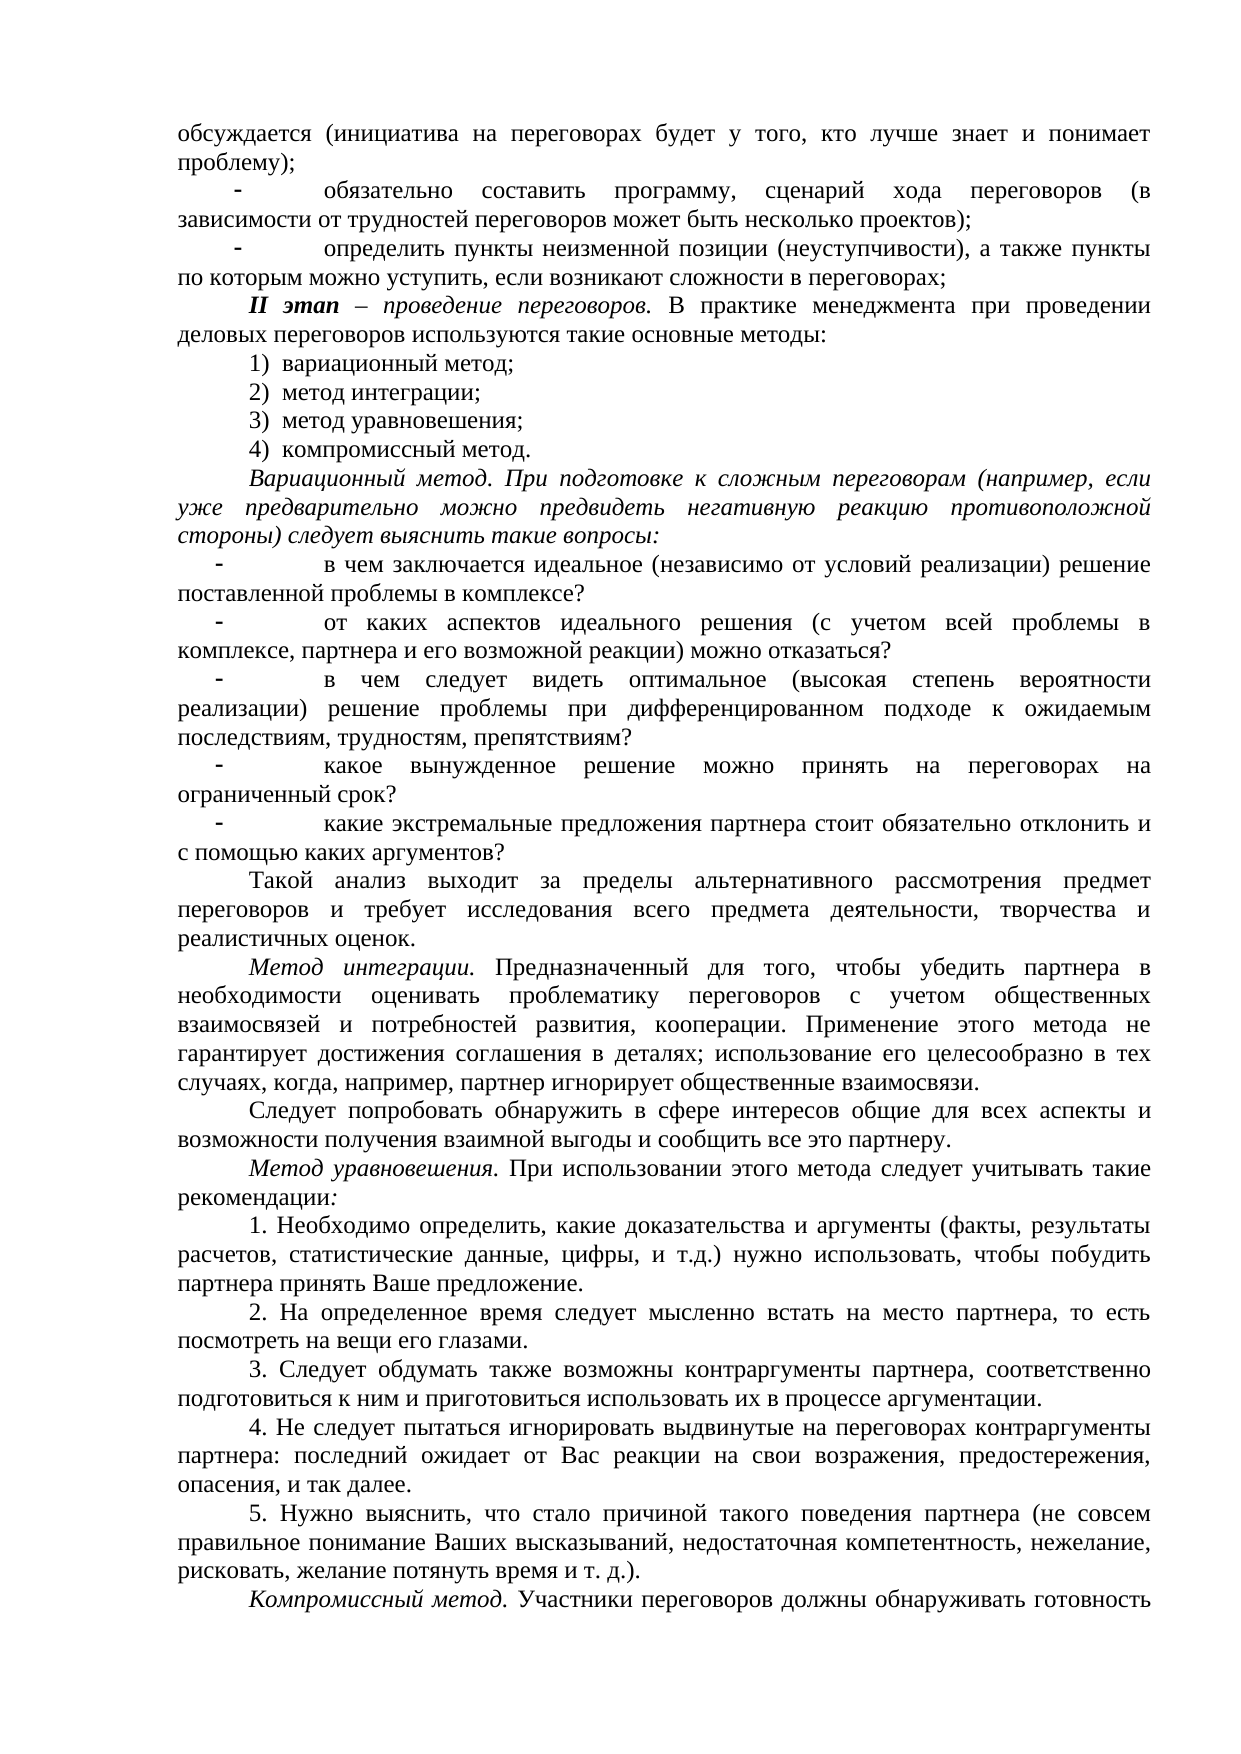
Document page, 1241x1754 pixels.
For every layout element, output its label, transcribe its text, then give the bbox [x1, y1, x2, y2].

text 4. Не следует пытаться игнорировать выдвинутые на переговорах контраргументы партнера: последний ожидает от Вас реакции на свои возражения, предостережения, опасения, и так далее. [177, 1412, 1152, 1498]
list в чем следует видеть оптимальное (высокая степень вероятности реализации) решение проблемы при дифференцированном подходе к ожидаемым последствиям, трудностям, препятствиям? [177, 664, 1152, 751]
list определить пункты неизменной позиции (неуступчивости), а также пункты по которым можно уступить, если возникают сложности в переговорах; [177, 233, 1152, 291]
list обязательно составить программу, сценарий хода переговоров (в зависимости от трудностей переговоров может быть несколько проектов); [177, 176, 1152, 233]
text Такой анализ выходит за пределы альтернативного рассмотрения предмет переговоров и требует исследования всего предмета деятельности, творчества и реалистичных оценок. [177, 866, 1152, 952]
text 1. Необходимо определить, какие доказательства и аргументы (факты, результаты расчетов, статистические данные, цифры, и т.д.) нужно использовать, чтобы побудить партнера принять Ваше предложение. [177, 1211, 1152, 1297]
text Вариационный метод. При подготовке к сложным переговорам (например, если уже предварительно можно предвидеть негативную реакцию противоположной стороны) следует выяснить такие вопросы: [177, 463, 1152, 549]
list в чем заключается идеальное (независимо от условий реализации) решение поставленной проблемы в комплексе? [177, 549, 1152, 607]
list от каких аспектов идеального решения (с учетом всей проблемы в комплексе, партнера и его возможной реакции) можно отказаться? [177, 607, 1152, 664]
text ІІ этап – проведение переговоров. В практике менеджмента при проведении деловых переговоров используются такие основные методы: [177, 291, 1152, 348]
text 3. Следует обдумать также возможны контраргументы партнера, соответственно подготовиться к ним и приготовиться использовать их в процессе аргументации. [177, 1354, 1152, 1412]
text 2. На определенное время следует мысленно встать на место партнера, то есть посмотреть на вещи его глазами. [177, 1297, 1152, 1354]
text 2) метод интеграции; [177, 377, 1152, 406]
text 5. Нужно выяснить, что стало причиной такого поведения партнера (не совсем правильное понимание Ваших высказываний, недостаточная компетентность, нежелание, рисковать, желание потянуть время и т. д.). [177, 1498, 1152, 1584]
text 1) вариационный метод; [177, 348, 1152, 377]
text 3) метод уравновешения; [177, 406, 1152, 434]
text 4) компромиссный метод. [177, 434, 1152, 463]
text Метод уравновешения. При использовании этого метода следует учитывать такие рекомендации: [177, 1153, 1152, 1211]
list какие экстремальные предложения партнера стоит обязательно отклонить и с помощью каких аргументов? [177, 808, 1152, 866]
list какое вынужденное решение можно принять на переговорах на ограниченный срок? [177, 751, 1152, 808]
text Метод интеграции. Предназначенный для того, чтобы убедить партнера в необходимости оценивать проблематику переговоров с учетом общественных взаимосвязей и потребностей развития, кооперации. Применение этого метода не гарантирует достижения соглашения в деталях; использование его целесообразно в тех случаях, когда, например, партнер игнорирует общественные взаимосвязи. [177, 952, 1152, 1096]
text Следует попробовать обнаружить в сфере интересов общие для всех аспекты и возможности получения взаимной выгоды и сообщить все это партнеру. [177, 1096, 1152, 1153]
